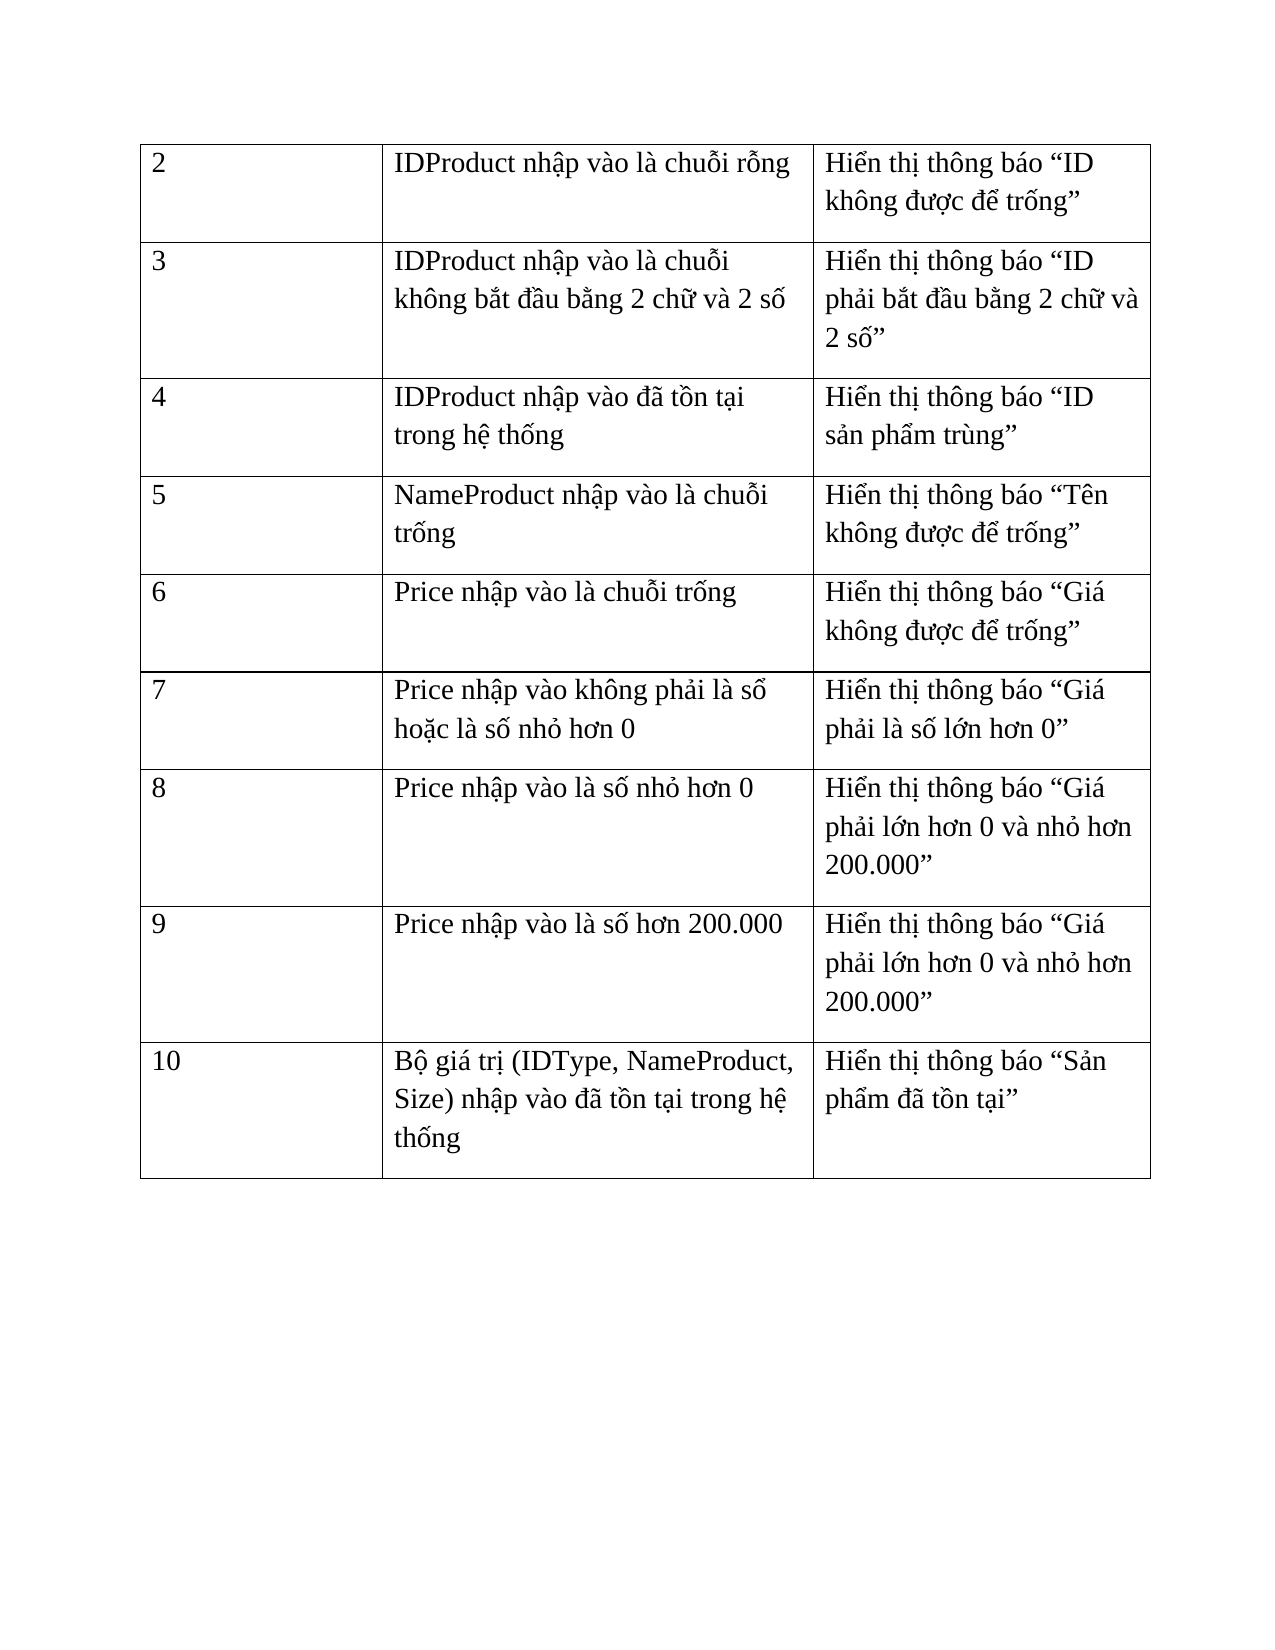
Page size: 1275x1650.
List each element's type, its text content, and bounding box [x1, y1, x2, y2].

table_cell 9 [141, 907, 382, 1042]
table_cell 2 [141, 145, 382, 242]
table_cell 5 [141, 477, 382, 573]
table_cell 10 [141, 1043, 382, 1178]
table_cell Bộ giá trị (IDType, NameProduct, Size) nhập vào đã tồn tại trong hệ thống [383, 1043, 813, 1178]
table_cell 8 [141, 770, 382, 906]
table_cell 3 [141, 243, 382, 378]
table_cell Hiển thị thông báo “Sản phẩm đã tồn tại” [814, 1043, 1150, 1178]
table_cell 4 [141, 379, 382, 476]
table_cell Hiển thị thông báo “Giá phải lớn hơn 0 và nhỏ hơn 200.000” [814, 770, 1150, 906]
table_cell Hiển thị thông báo “Giá phải lớn hơn 0 và nhỏ hơn 200.000” [814, 907, 1150, 1042]
table_cell NameProduct nhập vào là chuỗi trống [383, 477, 813, 573]
table_cell Hiển thị thông báo “Giá phải là số lớn hơn 0” [814, 673, 1150, 769]
table_cell Hiển thị thông báo “ID phải bắt đầu bằng 2 chữ và 2 số” [814, 243, 1150, 378]
table_cell Hiển thị thông báo “ID không được để trống” [814, 145, 1150, 242]
table_cell IDProduct nhập vào là chuỗi không bắt đầu bằng 2 chữ và 2 số [383, 243, 813, 378]
table_cell Price nhập vào là số hơn 200.000 [383, 907, 813, 1042]
table_cell Hiển thị thông báo “ID sản phẩm trùng” [814, 379, 1150, 476]
table_cell Hiển thị thông báo “Giá không được để trống” [814, 575, 1150, 671]
table_cell IDProduct nhập vào đã tồn tại trong hệ thống [383, 379, 813, 476]
table_cell 6 [141, 575, 382, 671]
table_cell Price nhập vào là số nhỏ hơn 0 [383, 770, 813, 906]
table_cell Price nhập vào không phải là sổ hoặc là số nhỏ hơn 0 [383, 673, 813, 769]
table_cell IDProduct nhập vào là chuỗi rỗng [383, 145, 813, 242]
table_cell Price nhập vào là chuỗi trống [383, 575, 813, 671]
table_cell Hiển thị thông báo “Tên không được để trống” [814, 477, 1150, 573]
table_cell 7 [141, 673, 382, 769]
